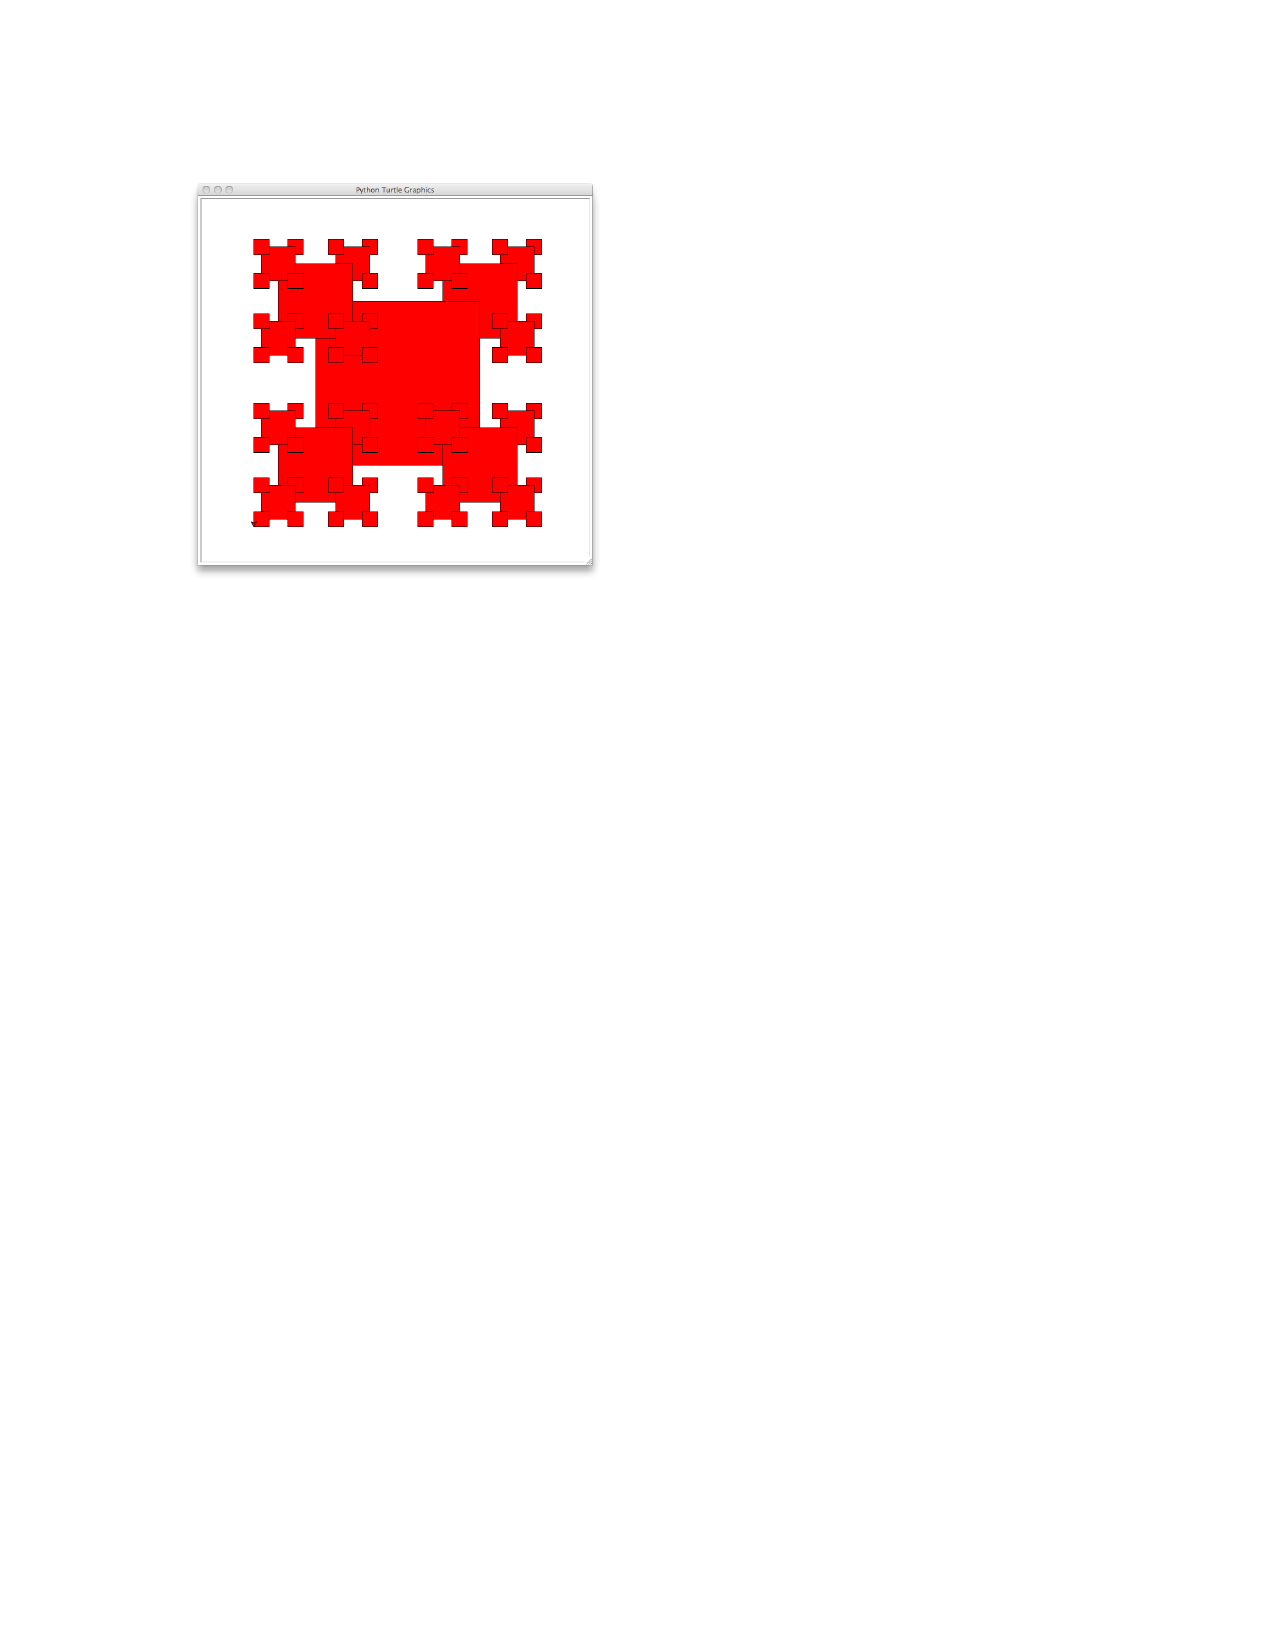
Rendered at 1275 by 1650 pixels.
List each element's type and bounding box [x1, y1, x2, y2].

picture [187, 178, 603, 581]
text [187, 150, 1087, 581]
